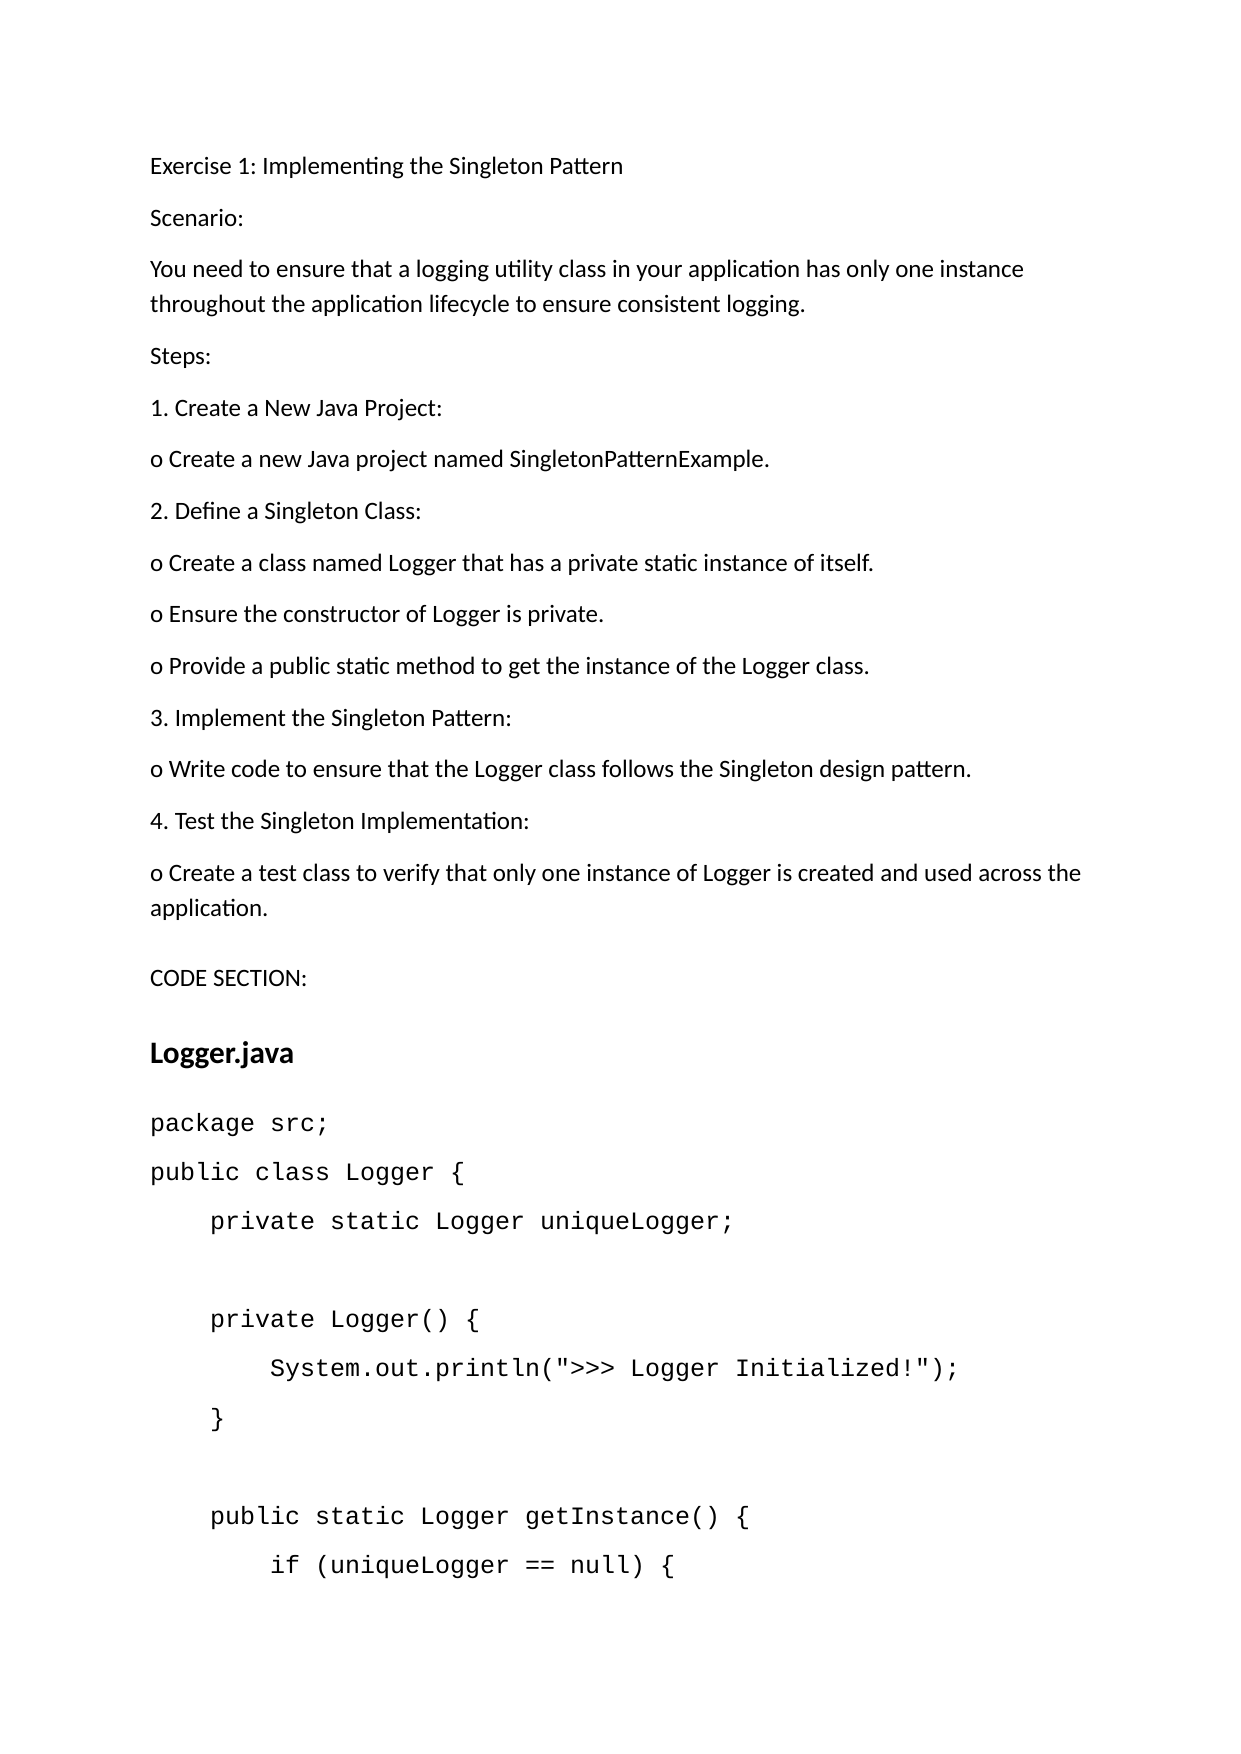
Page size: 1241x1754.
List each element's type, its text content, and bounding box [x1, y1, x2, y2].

text Exercise 1: Implementing the Singleton Pattern [150, 150, 1090, 181]
text o Create a new Java project named SingletonPatternExample. [150, 443, 1090, 474]
text 2. Define a Singleton Class: [150, 495, 1090, 526]
text public class Logger { [150, 1159, 1090, 1188]
text You need to ensure that a logging utility class in your application has only one instance throughout the application lifecycle to ensure consistent logging. [150, 253, 1090, 319]
text o Create a test class to verify that only one instance of Logger is created and used across the application. CODE SECTION: Logger.java package src; [150, 857, 1090, 1138]
text o Write code to ensure that the Logger class follows the Singleton design pattern. [150, 753, 1090, 784]
text if (uniqueLogger == null) { [150, 1553, 1090, 1581]
text 4. Test the Singleton Implementation: [150, 805, 1090, 836]
text 3. Implement the Singleton Pattern: [150, 702, 1090, 732]
text o Provide a public static method to get the instance of the Logger class. [150, 650, 1090, 681]
text private static Logger uniqueLogger; [150, 1208, 1090, 1237]
text } [150, 1405, 1090, 1433]
text Scenario: [150, 202, 1090, 232]
text o Create a class named Logger that has a private static instance of itself. [150, 547, 1090, 577]
text o Ensure the constructor of Logger is private. [150, 598, 1090, 629]
text private Logger() { [150, 1307, 1090, 1335]
text public static Logger getInstance() { [150, 1503, 1090, 1532]
text System.out.println(">>> Logger Initialized!"); [150, 1356, 1090, 1384]
text Steps: [150, 340, 1090, 371]
text 1. Create a New Java Project: [150, 392, 1090, 422]
